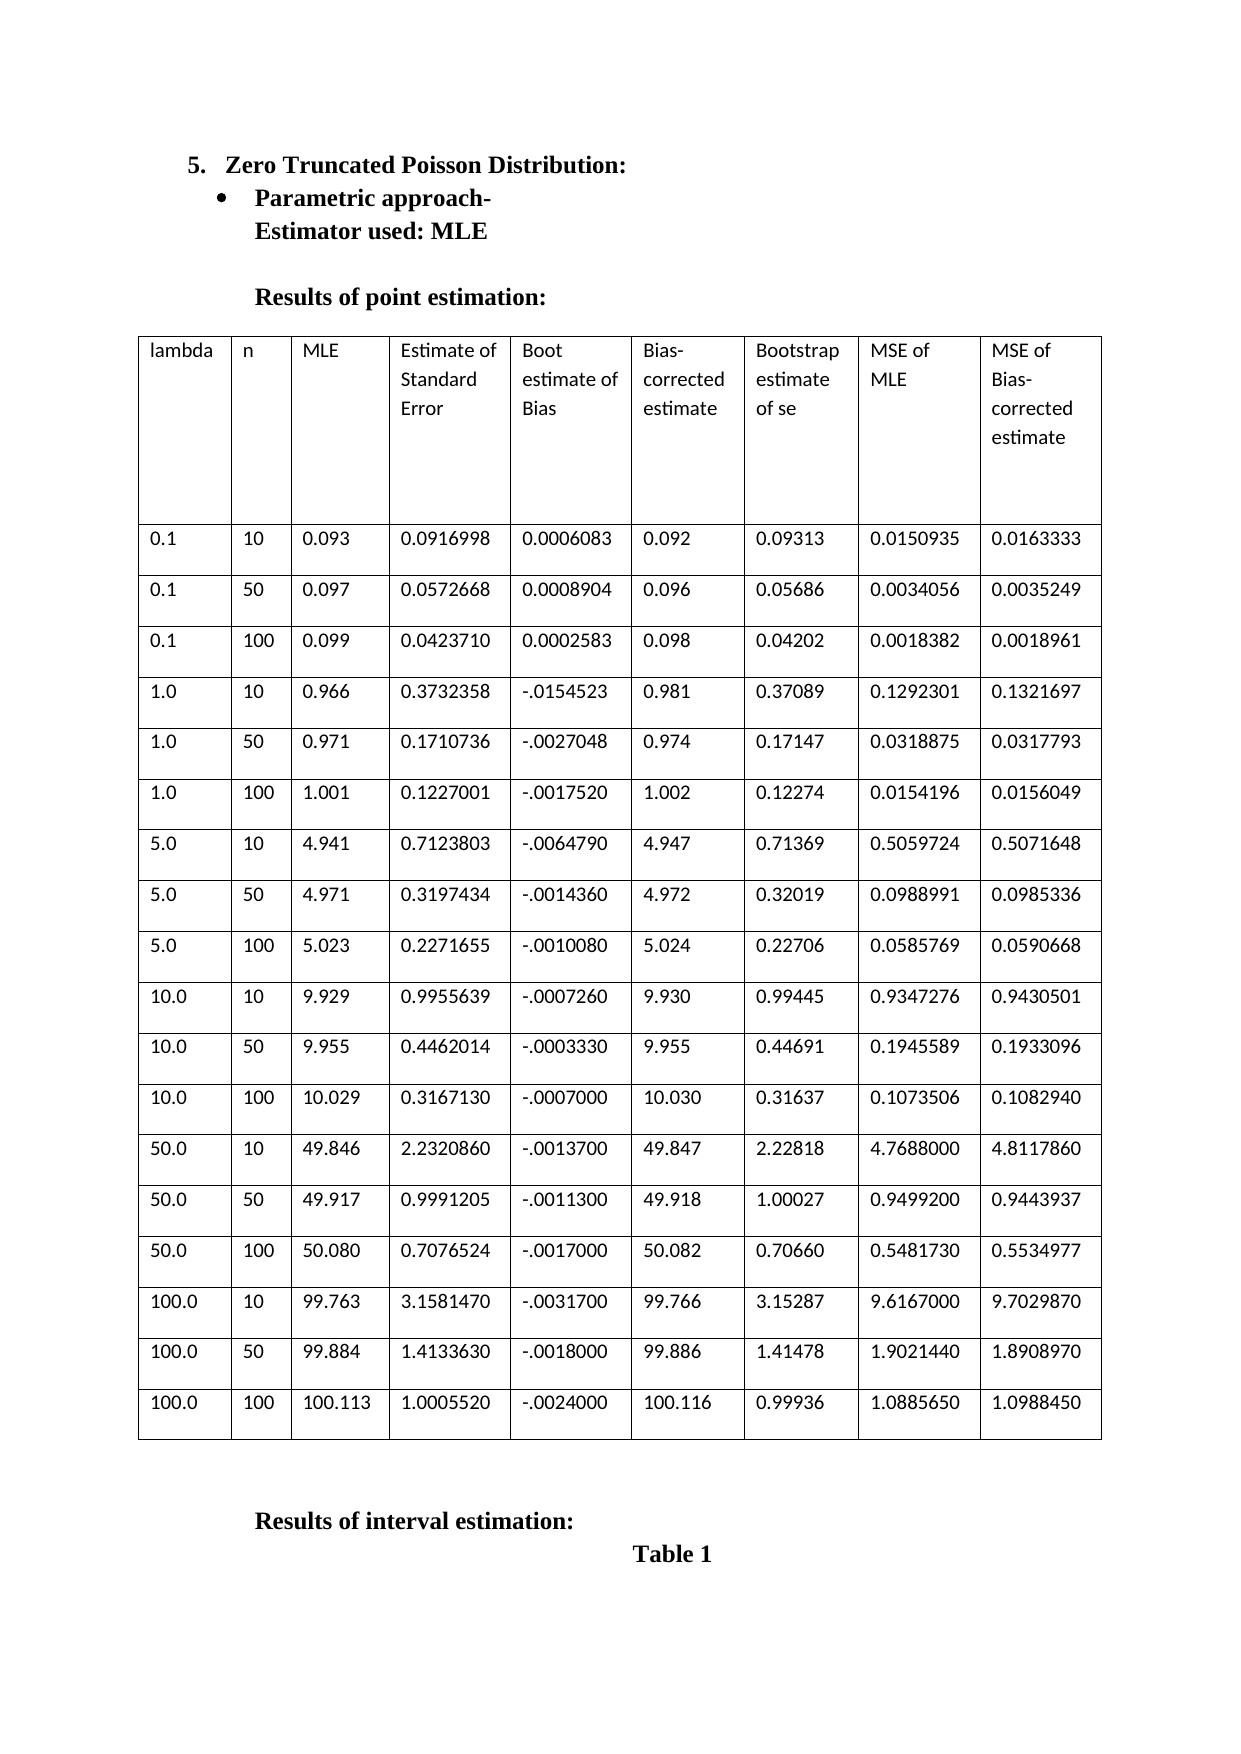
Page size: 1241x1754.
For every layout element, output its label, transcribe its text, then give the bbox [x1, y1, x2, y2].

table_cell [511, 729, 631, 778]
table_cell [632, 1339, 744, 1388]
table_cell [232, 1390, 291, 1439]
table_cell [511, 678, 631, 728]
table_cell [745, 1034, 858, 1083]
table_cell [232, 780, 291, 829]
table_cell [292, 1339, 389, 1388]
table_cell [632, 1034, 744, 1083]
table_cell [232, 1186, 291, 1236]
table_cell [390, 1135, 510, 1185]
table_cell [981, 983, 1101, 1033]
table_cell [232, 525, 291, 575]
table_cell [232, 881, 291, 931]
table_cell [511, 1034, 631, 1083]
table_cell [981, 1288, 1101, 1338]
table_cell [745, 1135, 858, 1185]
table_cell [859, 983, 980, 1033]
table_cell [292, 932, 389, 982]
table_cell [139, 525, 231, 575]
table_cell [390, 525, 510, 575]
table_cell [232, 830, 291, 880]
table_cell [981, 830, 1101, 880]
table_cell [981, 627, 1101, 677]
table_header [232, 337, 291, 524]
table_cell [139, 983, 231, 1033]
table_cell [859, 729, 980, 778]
list Zero Truncated Poisson Distribution: [187, 150, 1090, 179]
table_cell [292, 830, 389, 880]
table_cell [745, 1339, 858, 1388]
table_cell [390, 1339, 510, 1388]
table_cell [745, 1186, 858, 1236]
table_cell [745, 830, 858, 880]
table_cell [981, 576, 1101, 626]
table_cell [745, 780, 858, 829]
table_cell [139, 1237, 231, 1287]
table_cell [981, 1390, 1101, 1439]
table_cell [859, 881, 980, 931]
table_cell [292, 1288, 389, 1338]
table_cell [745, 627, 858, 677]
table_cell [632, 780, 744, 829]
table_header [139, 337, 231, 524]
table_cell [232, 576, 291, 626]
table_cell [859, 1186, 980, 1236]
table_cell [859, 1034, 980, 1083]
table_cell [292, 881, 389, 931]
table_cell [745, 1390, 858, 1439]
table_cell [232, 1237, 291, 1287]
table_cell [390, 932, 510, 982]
list Parametric approach- [217, 183, 1090, 212]
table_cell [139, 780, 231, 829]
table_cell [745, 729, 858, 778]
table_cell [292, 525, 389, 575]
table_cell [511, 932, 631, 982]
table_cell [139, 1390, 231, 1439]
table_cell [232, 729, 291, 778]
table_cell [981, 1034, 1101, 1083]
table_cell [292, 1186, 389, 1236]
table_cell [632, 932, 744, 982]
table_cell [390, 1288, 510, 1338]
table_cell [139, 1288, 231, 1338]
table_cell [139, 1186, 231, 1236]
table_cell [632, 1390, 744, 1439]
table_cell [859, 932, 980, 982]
list Results of interval estimation: [254, 1506, 1090, 1535]
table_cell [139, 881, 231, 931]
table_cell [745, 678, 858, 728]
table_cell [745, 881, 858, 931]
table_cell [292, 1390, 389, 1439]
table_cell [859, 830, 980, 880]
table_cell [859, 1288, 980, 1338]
list Table 1 [254, 1539, 1090, 1568]
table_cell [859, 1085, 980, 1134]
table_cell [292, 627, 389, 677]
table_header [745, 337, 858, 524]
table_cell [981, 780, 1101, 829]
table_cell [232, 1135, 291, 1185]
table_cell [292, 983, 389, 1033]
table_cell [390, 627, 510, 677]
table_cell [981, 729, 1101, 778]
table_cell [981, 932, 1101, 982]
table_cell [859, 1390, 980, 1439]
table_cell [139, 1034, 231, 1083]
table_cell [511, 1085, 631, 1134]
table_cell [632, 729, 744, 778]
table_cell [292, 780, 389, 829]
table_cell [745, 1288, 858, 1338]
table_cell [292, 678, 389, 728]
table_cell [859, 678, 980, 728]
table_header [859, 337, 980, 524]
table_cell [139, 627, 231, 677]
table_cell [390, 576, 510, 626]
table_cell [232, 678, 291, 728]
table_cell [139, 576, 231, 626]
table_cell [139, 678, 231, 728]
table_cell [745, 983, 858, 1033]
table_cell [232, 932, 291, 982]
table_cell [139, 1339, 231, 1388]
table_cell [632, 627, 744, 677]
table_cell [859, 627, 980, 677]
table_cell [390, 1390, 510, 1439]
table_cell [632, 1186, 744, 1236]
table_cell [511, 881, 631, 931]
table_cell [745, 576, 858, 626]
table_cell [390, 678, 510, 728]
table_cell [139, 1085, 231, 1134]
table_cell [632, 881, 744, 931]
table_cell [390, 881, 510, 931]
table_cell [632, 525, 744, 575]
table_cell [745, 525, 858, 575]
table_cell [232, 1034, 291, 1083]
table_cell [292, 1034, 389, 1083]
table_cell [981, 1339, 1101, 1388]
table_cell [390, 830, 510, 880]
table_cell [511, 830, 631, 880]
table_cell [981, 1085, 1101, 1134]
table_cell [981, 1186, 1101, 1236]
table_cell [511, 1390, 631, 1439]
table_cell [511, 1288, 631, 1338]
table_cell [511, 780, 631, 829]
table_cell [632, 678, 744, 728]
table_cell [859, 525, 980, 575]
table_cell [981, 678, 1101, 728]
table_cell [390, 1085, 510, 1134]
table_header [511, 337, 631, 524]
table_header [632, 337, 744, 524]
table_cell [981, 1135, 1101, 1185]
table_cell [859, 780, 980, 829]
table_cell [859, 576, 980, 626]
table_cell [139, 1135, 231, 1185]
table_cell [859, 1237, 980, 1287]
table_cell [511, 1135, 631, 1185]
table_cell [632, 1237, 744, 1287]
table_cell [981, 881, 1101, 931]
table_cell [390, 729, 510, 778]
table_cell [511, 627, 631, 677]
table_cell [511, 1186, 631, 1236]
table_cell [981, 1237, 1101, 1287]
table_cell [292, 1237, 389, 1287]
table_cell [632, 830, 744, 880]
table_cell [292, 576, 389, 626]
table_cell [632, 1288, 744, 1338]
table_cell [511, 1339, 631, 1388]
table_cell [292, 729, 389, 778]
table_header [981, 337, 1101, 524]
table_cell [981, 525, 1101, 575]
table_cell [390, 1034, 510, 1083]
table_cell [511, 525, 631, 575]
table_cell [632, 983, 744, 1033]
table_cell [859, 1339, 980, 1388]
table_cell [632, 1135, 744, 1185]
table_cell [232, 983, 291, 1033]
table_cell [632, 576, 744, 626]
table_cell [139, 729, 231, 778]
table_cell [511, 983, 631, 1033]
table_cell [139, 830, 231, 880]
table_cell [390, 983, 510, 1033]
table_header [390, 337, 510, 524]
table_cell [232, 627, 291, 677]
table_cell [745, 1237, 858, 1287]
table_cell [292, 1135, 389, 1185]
list Results of point estimation: [254, 282, 1090, 311]
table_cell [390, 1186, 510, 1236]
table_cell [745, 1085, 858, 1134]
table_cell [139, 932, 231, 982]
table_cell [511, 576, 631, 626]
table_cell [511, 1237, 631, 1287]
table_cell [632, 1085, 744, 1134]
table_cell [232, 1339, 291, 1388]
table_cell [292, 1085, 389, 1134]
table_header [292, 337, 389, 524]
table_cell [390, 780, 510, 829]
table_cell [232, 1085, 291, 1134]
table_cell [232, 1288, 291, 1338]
list Estimator used: MLE [254, 216, 1090, 245]
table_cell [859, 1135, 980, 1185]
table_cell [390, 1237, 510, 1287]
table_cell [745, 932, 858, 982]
